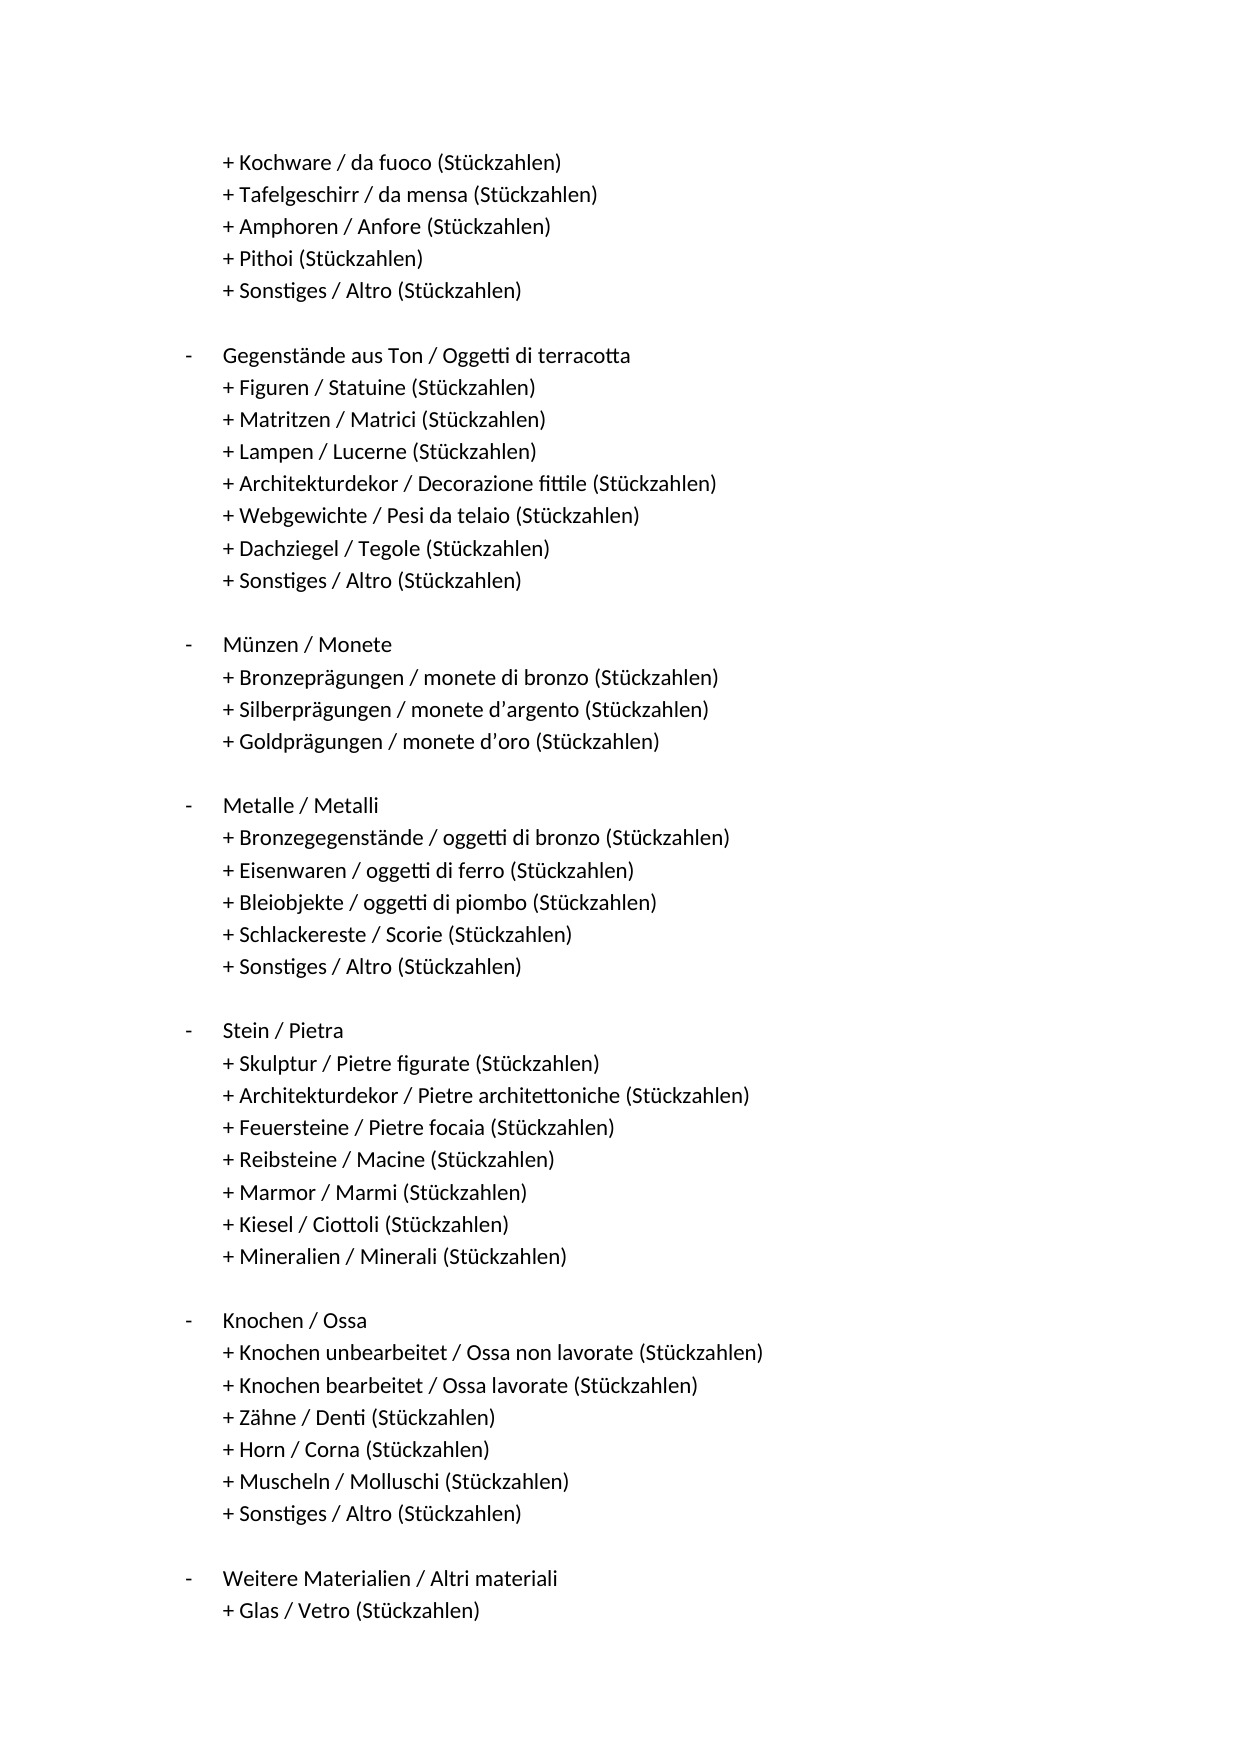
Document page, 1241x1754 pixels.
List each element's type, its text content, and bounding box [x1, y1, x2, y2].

list Metalle / Metalli [185, 791, 1093, 819]
list + Reibsteine / Macine (Stückzahlen) [223, 1145, 1093, 1173]
list + Tafelgeschirr / da mensa (Stückzahlen) [223, 180, 1093, 208]
list + Skulptur / Pietre figurate (Stückzahlen) [223, 1049, 1093, 1077]
list + Schlackereste / Scorie (Stückzahlen) [223, 920, 1093, 948]
list + Mineralien / Minerali (Stückzahlen) [223, 1242, 1093, 1270]
list + Horn / Corna (Stückzahlen) [223, 1435, 1093, 1463]
list + Muscheln / Molluschi (Stückzahlen) [223, 1467, 1093, 1495]
list + Bronzeprägungen / monete di bronzo (Stückzahlen) [223, 663, 1093, 691]
list + Lampen / Lucerne (Stückzahlen) [223, 437, 1093, 465]
list + Webgewichte / Pesi da telaio (Stückzahlen) [223, 502, 1093, 530]
list Stein / Pietra [185, 1017, 1093, 1045]
list Knochen / Ossa [185, 1306, 1093, 1334]
list + Amphoren / Anfore (Stückzahlen) [223, 212, 1093, 240]
list + Knochen unbearbeitet / Ossa non lavorate (Stückzahlen) [223, 1338, 1093, 1367]
list + Bleiobjekte / oggetti di piombo (Stückzahlen) [223, 888, 1093, 916]
list + Sonstiges / Altro (Stückzahlen) [223, 276, 1093, 304]
list + Zähne / Denti (Stückzahlen) [223, 1403, 1093, 1431]
list + Sonstiges / Altro (Stückzahlen) [223, 952, 1093, 980]
list + Glas / Vetro (Stückzahlen) [223, 1596, 1093, 1624]
list + Sonstiges / Altro (Stückzahlen) [223, 566, 1093, 594]
list + Pithoi (Stückzahlen) [223, 244, 1093, 272]
list + Goldprägungen / monete d’oro (Stückzahlen) [223, 727, 1093, 755]
list + Bronzegegenstände / oggetti di bronzo (Stückzahlen) [223, 823, 1093, 852]
list + Matritzen / Matrici (Stückzahlen) [223, 405, 1093, 433]
list + Eisenwaren / oggetti di ferro (Stückzahlen) [223, 856, 1093, 884]
list + Knochen bearbeitet / Ossa lavorate (Stückzahlen) [223, 1371, 1093, 1399]
list + Architekturdekor / Decorazione fittile (Stückzahlen) [223, 469, 1093, 497]
list + Dachziegel / Tegole (Stückzahlen) [223, 534, 1093, 562]
list + Sonstiges / Altro (Stückzahlen) [223, 1499, 1093, 1527]
list + Marmor / Marmi (Stückzahlen) [223, 1178, 1093, 1206]
list + Feuersteine / Pietre focaia (Stückzahlen) [223, 1113, 1093, 1141]
list + Kiesel / Ciottoli (Stückzahlen) [223, 1210, 1093, 1238]
list Gegenstände aus Ton / Oggetti di terracotta [185, 341, 1093, 369]
list Weitere Materialien / Altri materiali [185, 1564, 1093, 1592]
list + Silberprägungen / monete d’argento (Stückzahlen) [223, 695, 1093, 723]
list Münzen / Monete [185, 630, 1093, 658]
list + Figuren / Statuine (Stückzahlen) [223, 373, 1093, 401]
list + Architekturdekor / Pietre architettoniche (Stückzahlen) [223, 1081, 1093, 1109]
list + Kochware / da fuoco (Stückzahlen) [223, 148, 1093, 176]
